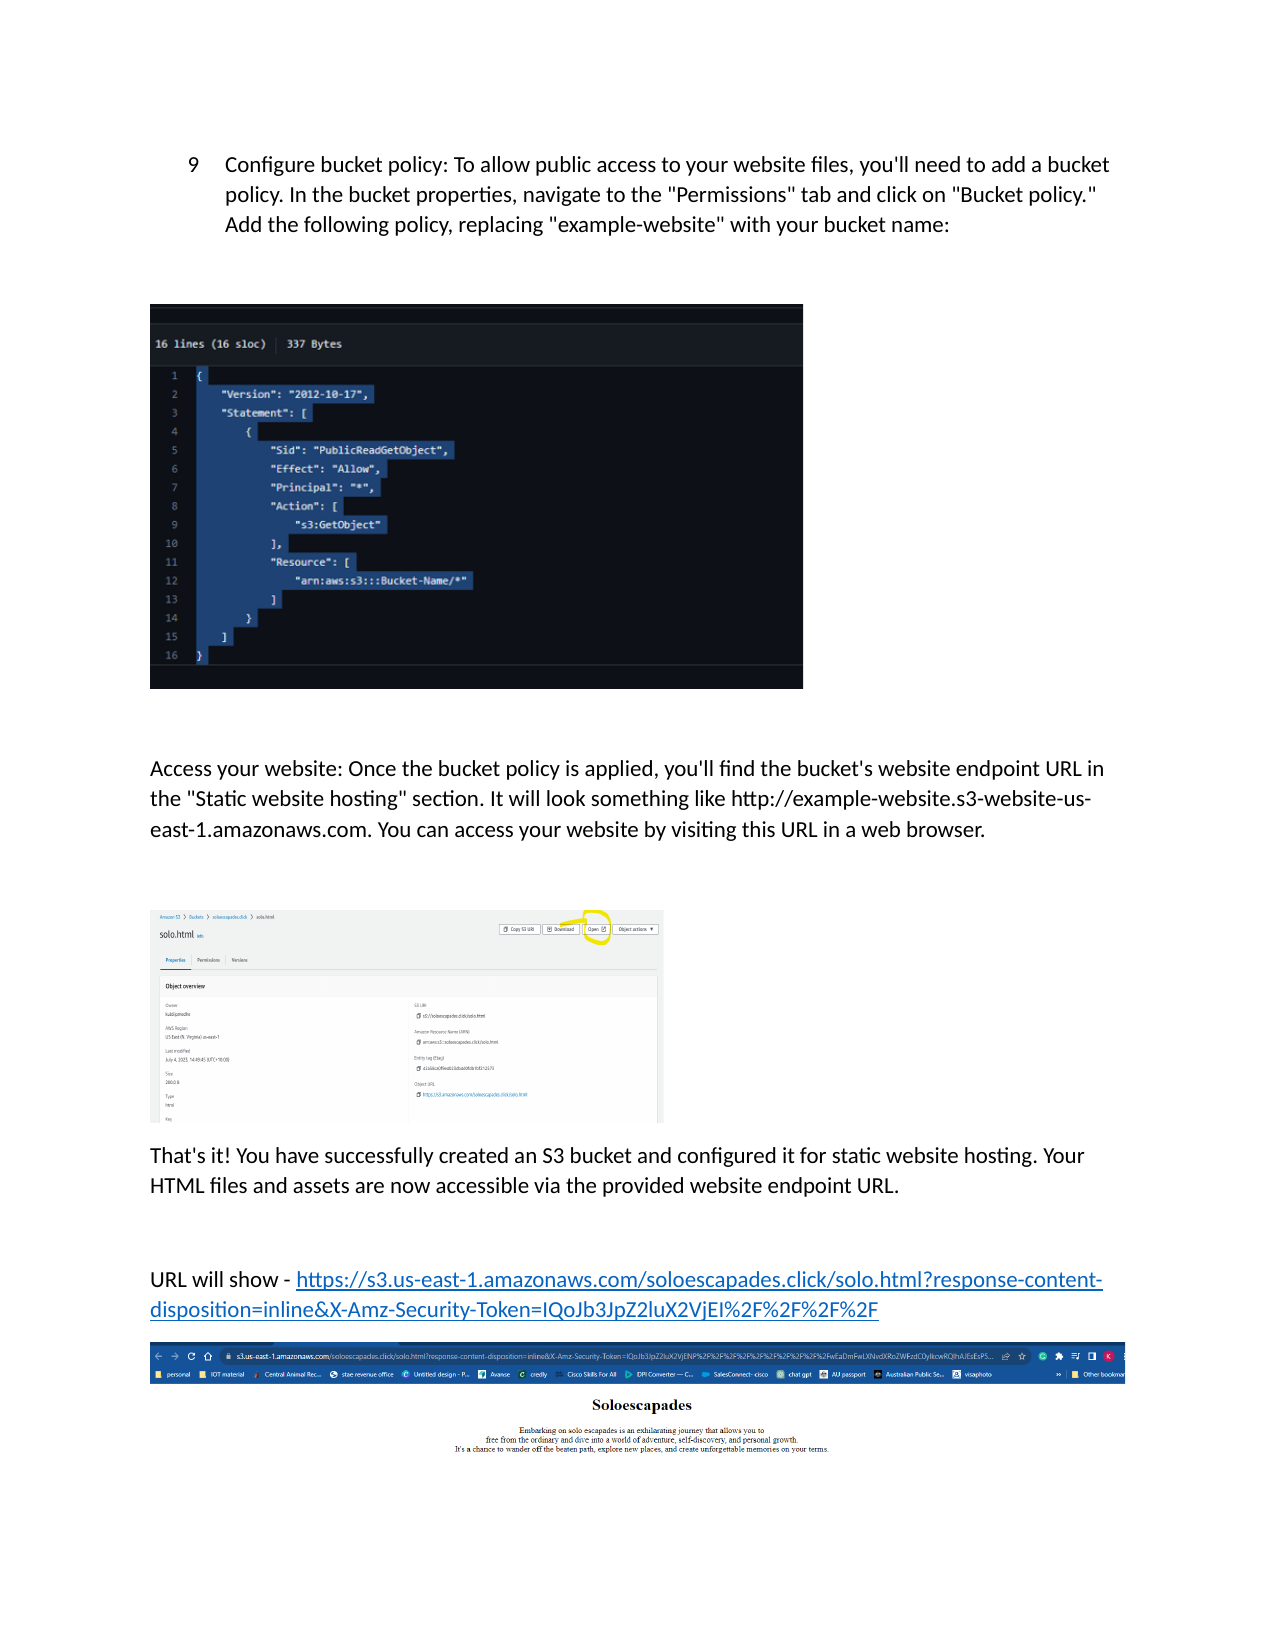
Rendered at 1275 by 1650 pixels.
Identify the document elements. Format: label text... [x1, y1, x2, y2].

picture [150, 908, 664, 1123]
list Configure bucket policy: To allow public access to your website files, you'll need to add a bucket policy. In the bucket properties, navigate to the "Permissions" tab and click on "Bucket policy." Add the following policy, replacing "example-website" with your bucket name: [187, 150, 1125, 238]
picture [150, 304, 804, 689]
text URL will show - https://s3.us-east-1.amazonaws.com/soloescapades.click/solo.html?response-content-disposition=inline&X-Amz-Security-Token=IQoJb3JpZ2luX2VjEI%2F%2F%2F%2F [150, 1265, 1125, 1324]
text Access your website: Once the bucket policy is applied, you'll find the bucket's website endpoint URL in the "Static website hosting" section. It will look something like http://example-website.s3-website-us-east-1.amazonaws.com. You can access your website by visiting this URL in a web browser. [150, 754, 1125, 843]
picture [150, 1342, 1125, 1496]
text That's it! You have successfully created an S3 bucket and configured it for static website hosting. Your HTML files and assets are now accessible via the provided website endpoint URL. [150, 1141, 1125, 1200]
